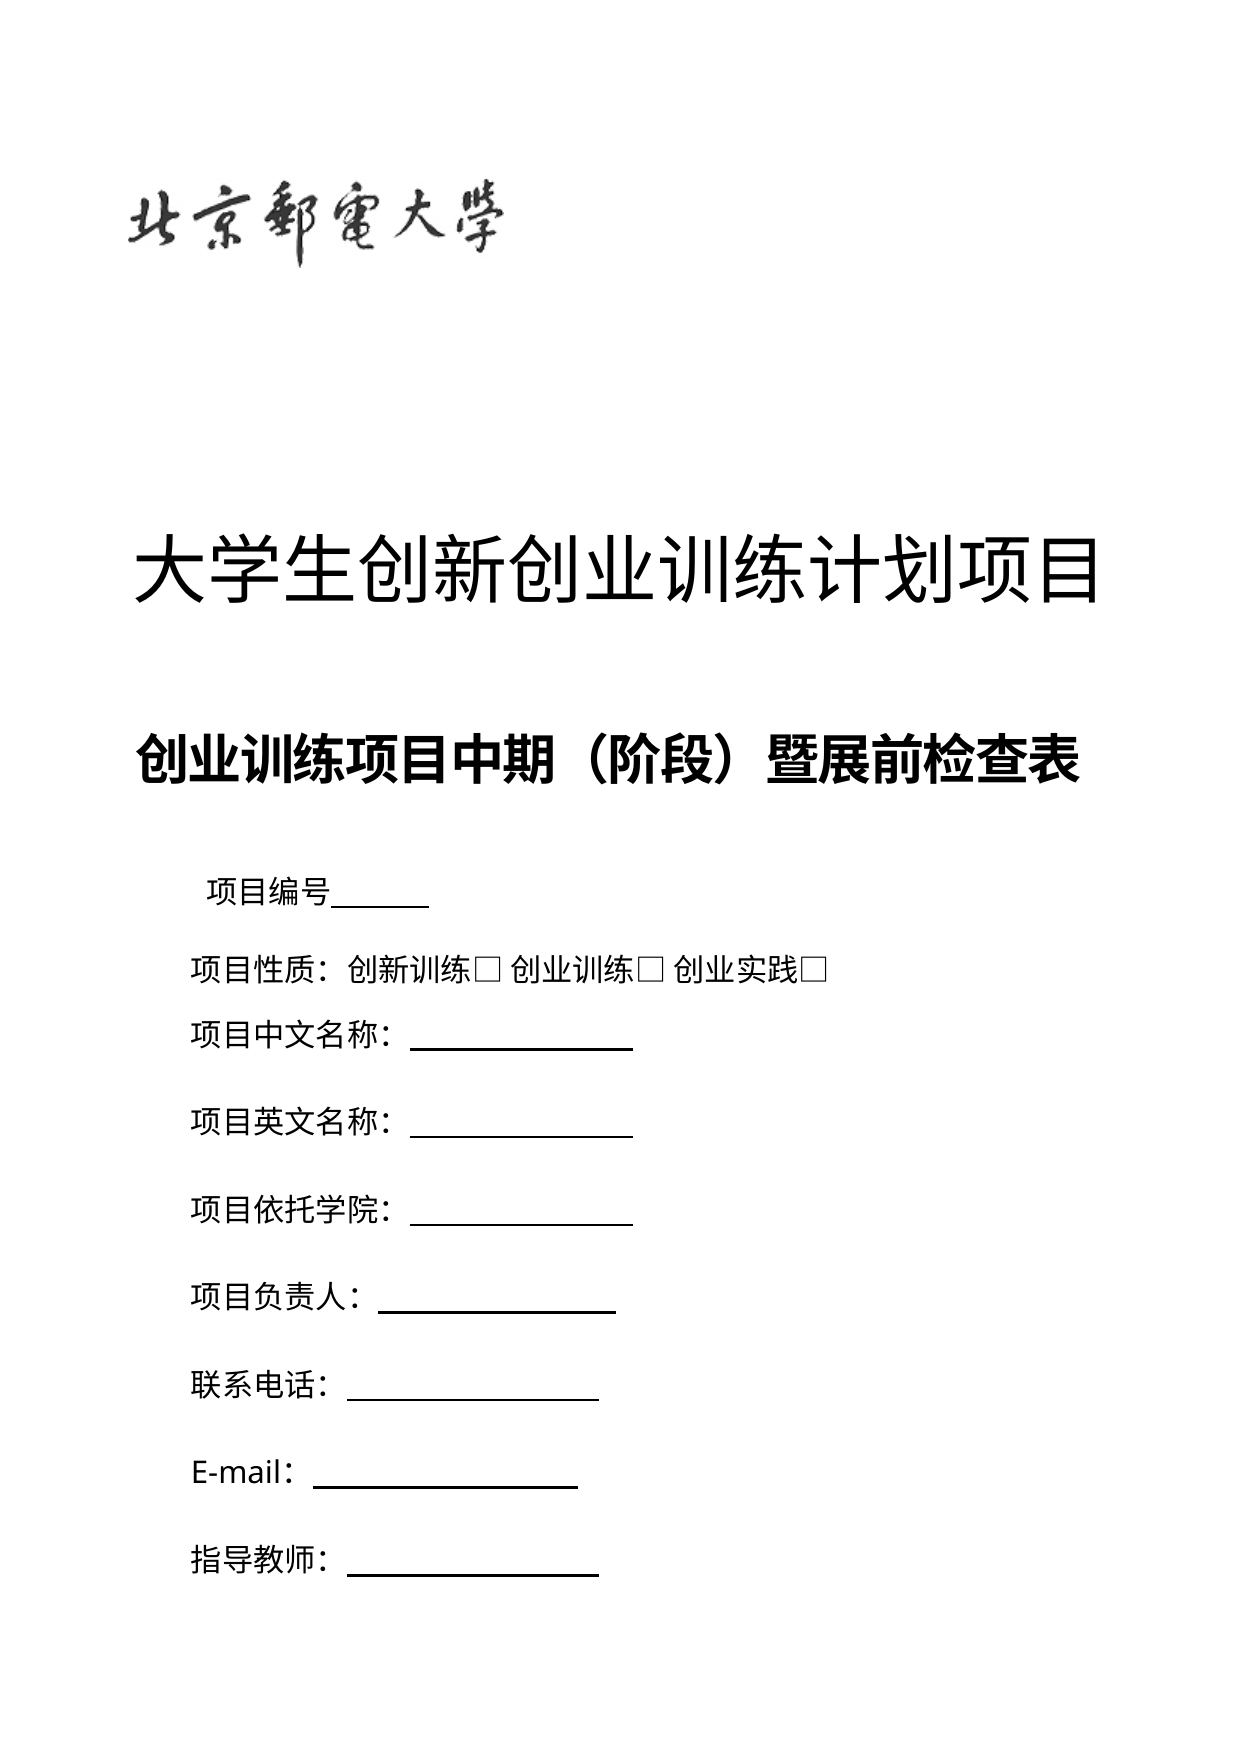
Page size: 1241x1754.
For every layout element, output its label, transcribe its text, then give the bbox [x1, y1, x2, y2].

text 项目中文名称： [112, 1000, 1128, 1065]
text 大学生创新创业训练计划项目 [112, 500, 1128, 630]
text 项目依托学院： [112, 1175, 1128, 1240]
text 指导教师： [112, 1526, 1128, 1591]
picture [128, 178, 504, 268]
text 联系电话： [112, 1350, 1128, 1415]
text E-mail： [112, 1438, 1128, 1503]
text 项目英文名称： [112, 1087, 1128, 1152]
text 项目编号 [112, 867, 1128, 912]
text 项目负责人： [112, 1263, 1128, 1328]
text 创业训练项目中期（阶段）暨展前检查表 [91, 717, 1128, 795]
text 项目性质：创新训练□ 创业训练□ 创业实践□ [112, 935, 1128, 1000]
